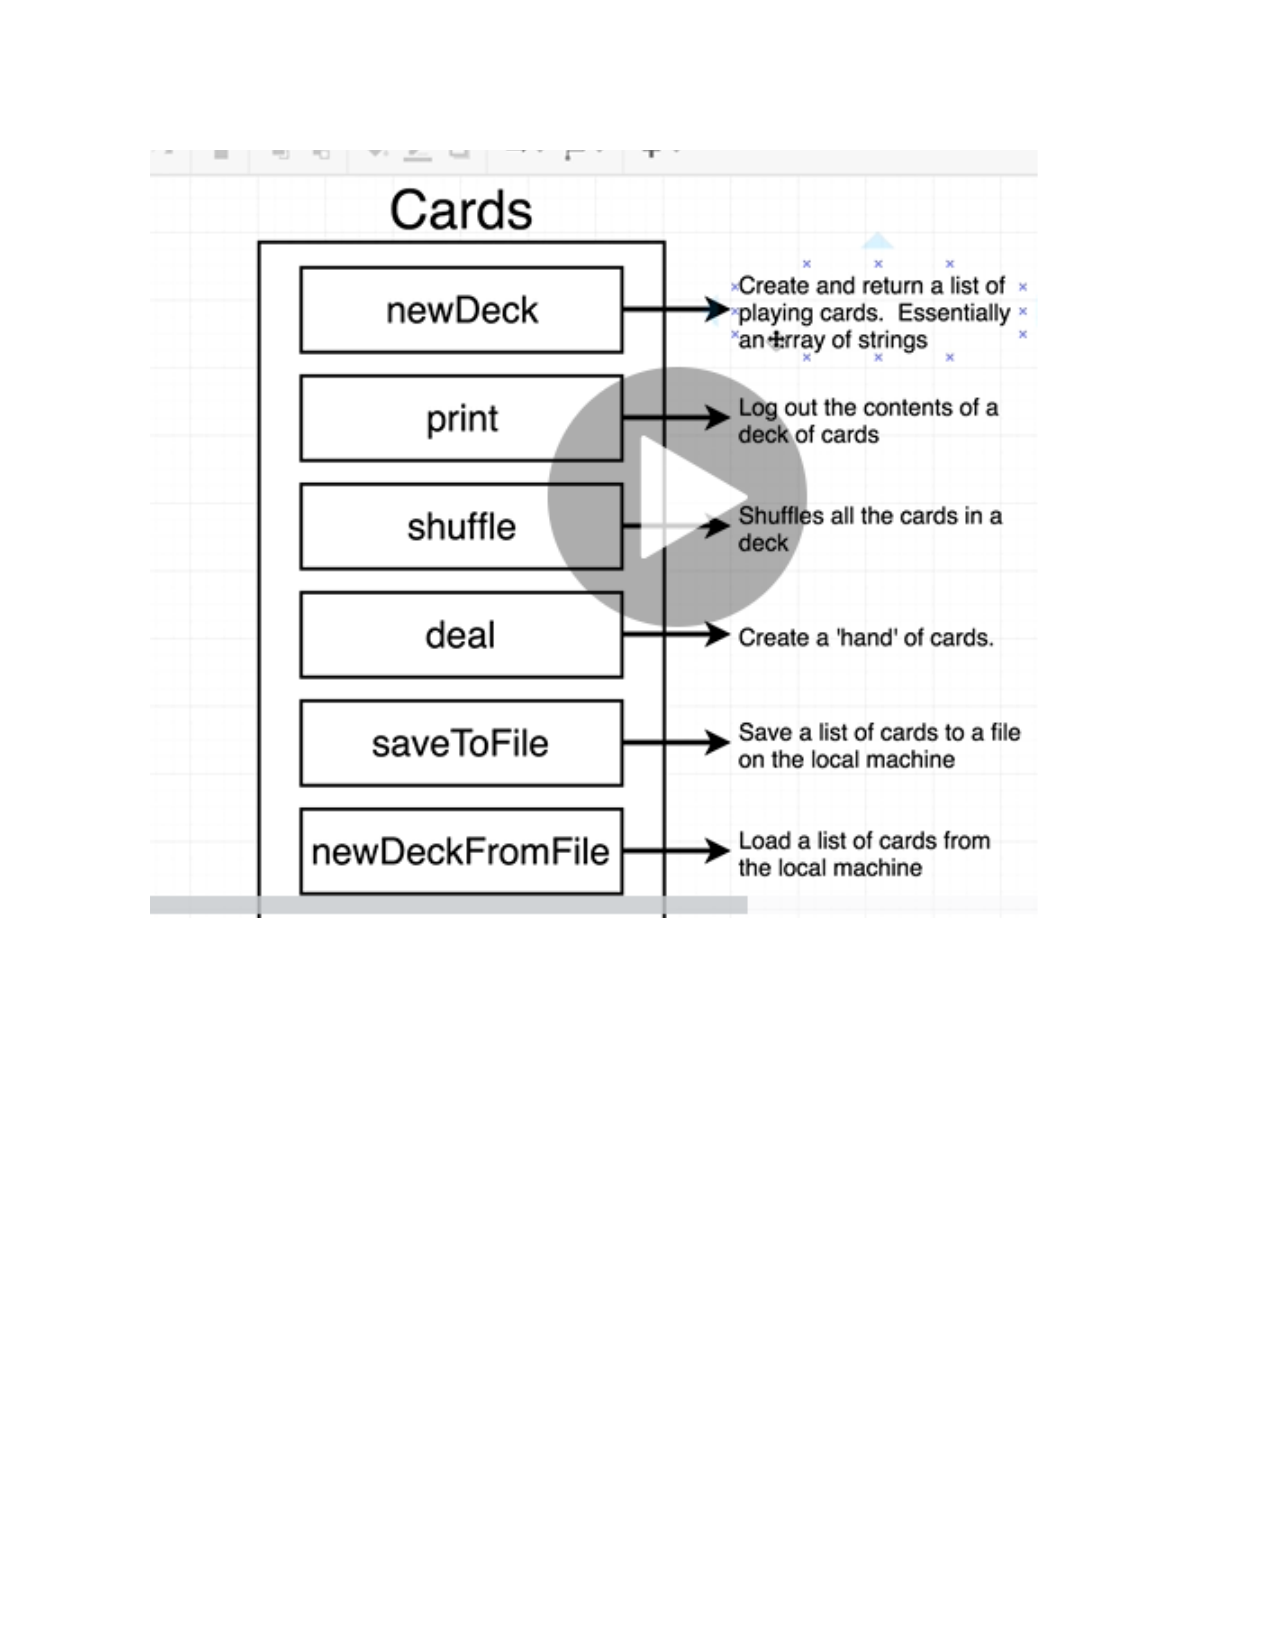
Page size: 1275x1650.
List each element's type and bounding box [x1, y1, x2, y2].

picture [150, 150, 1038, 918]
